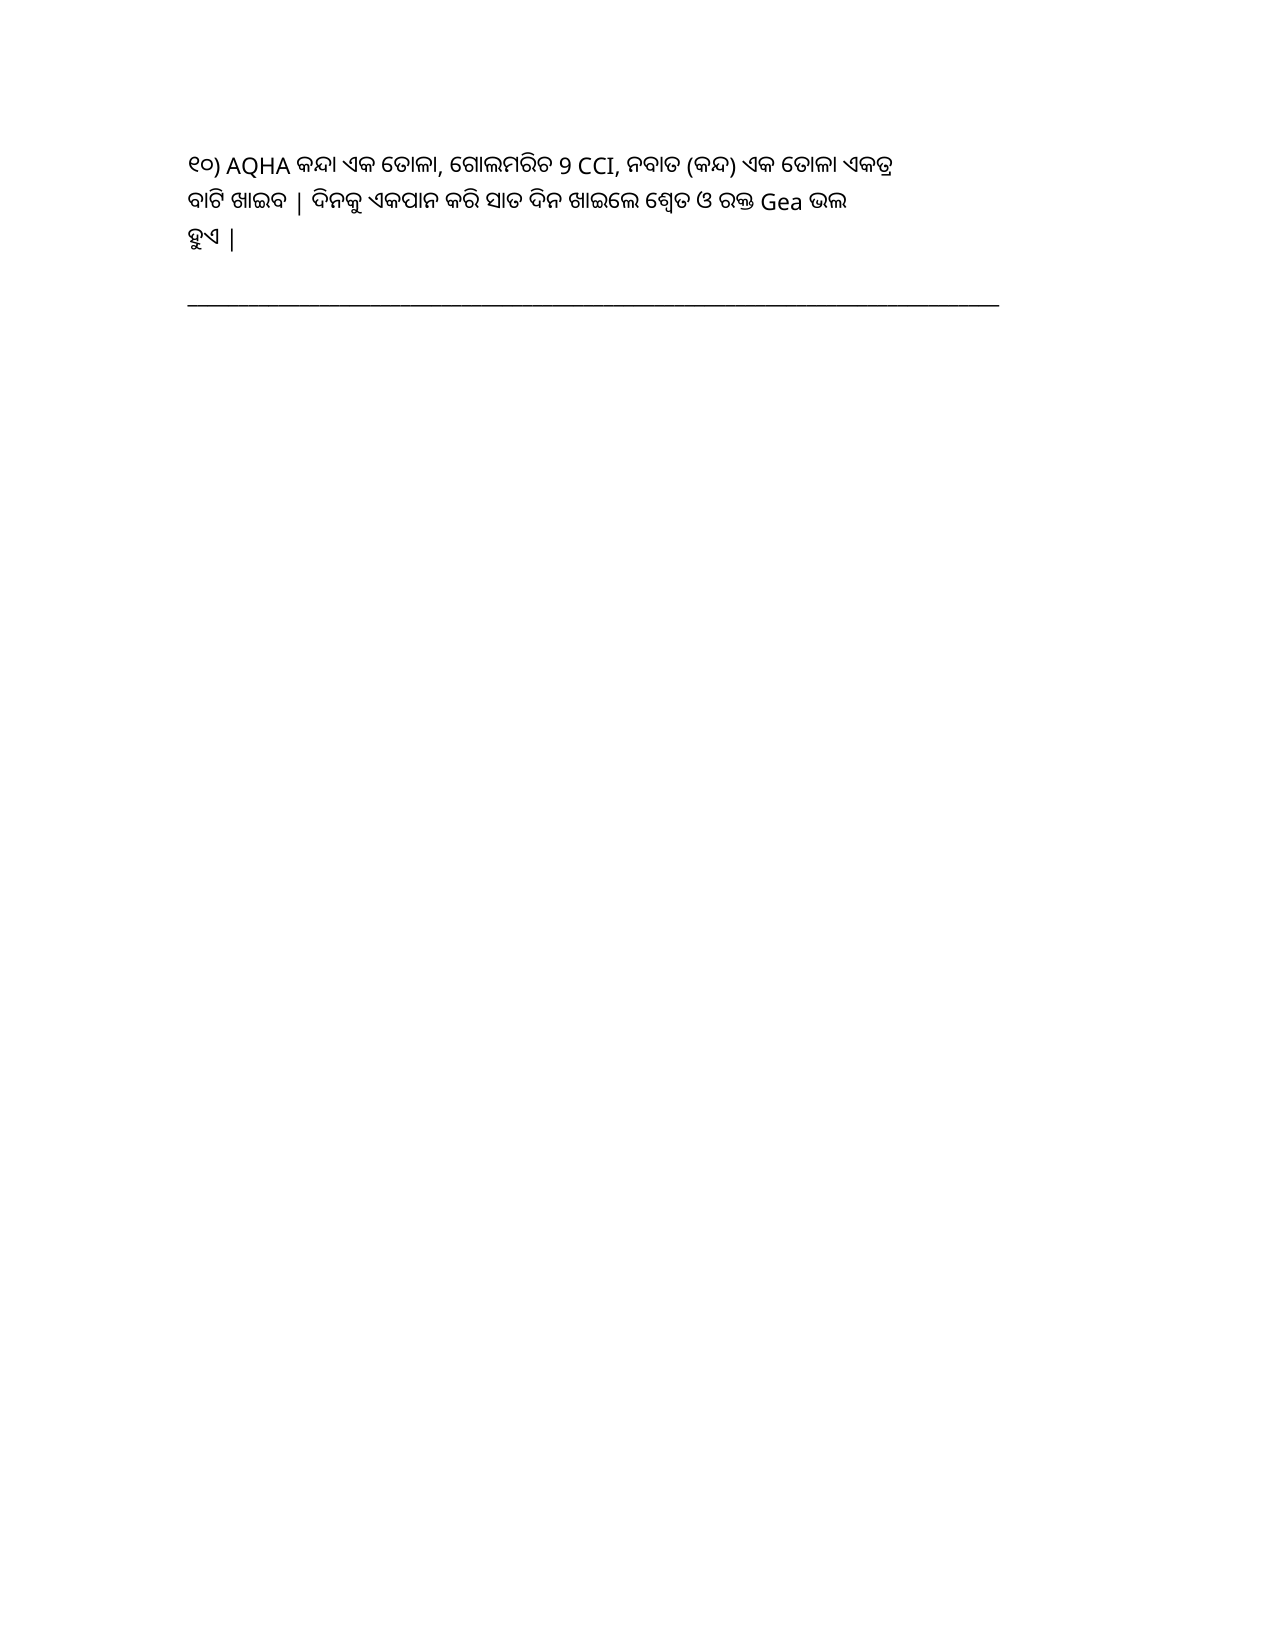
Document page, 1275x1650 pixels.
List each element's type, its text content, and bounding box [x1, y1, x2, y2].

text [187, 150, 1087, 253]
text ________________________________________________________________________________ [187, 279, 1087, 310]
